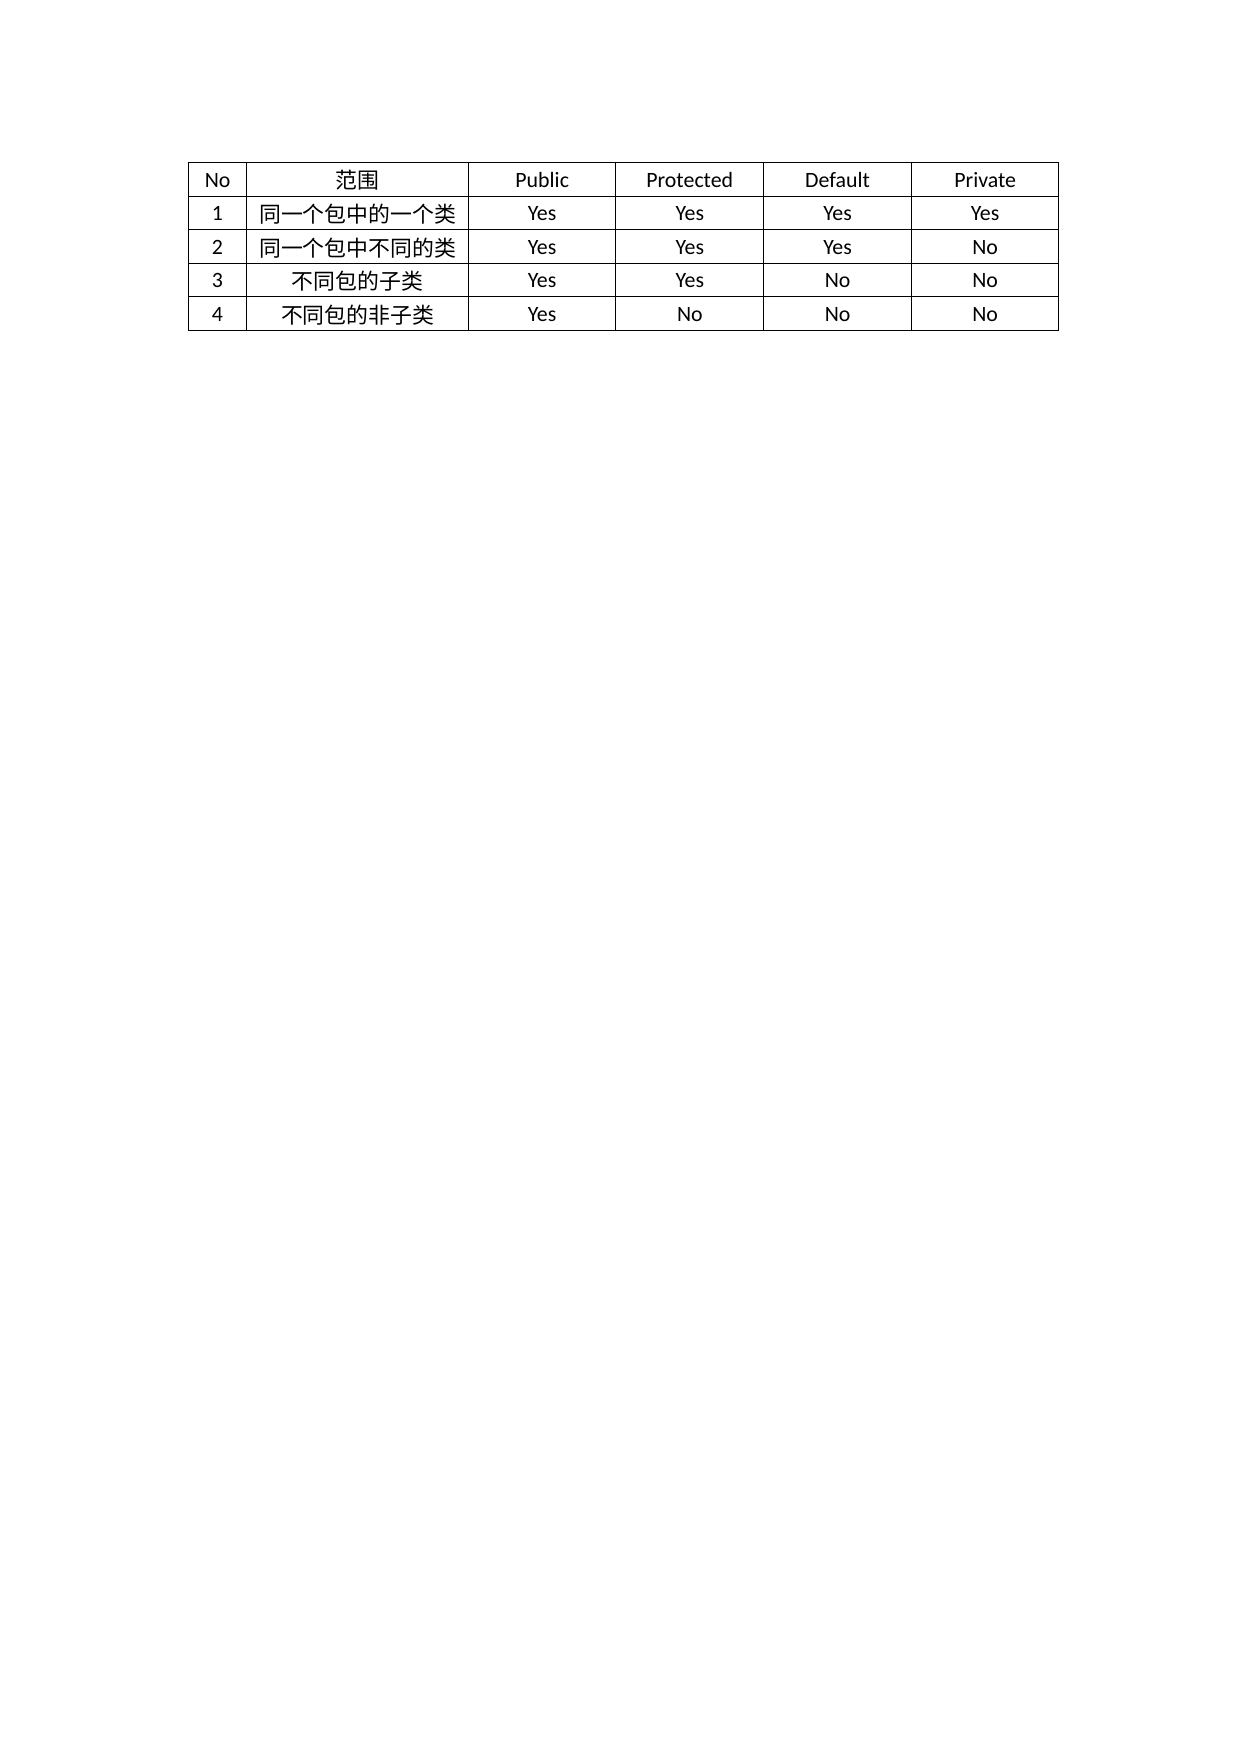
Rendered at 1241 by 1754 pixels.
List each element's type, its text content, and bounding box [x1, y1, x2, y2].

table_cell 2 [189, 230, 246, 263]
table_cell No [764, 264, 911, 296]
table_header No [189, 163, 246, 196]
table_header Private [912, 163, 1058, 196]
table_cell 1 [189, 197, 246, 229]
table_header Default [764, 163, 911, 196]
table_header Public [469, 163, 615, 196]
table_cell Yes [764, 230, 911, 263]
table_cell Yes [469, 197, 615, 229]
table_cell Yes [469, 230, 615, 263]
table_cell Yes [469, 264, 615, 296]
table_header Protected [616, 163, 763, 196]
table_cell 同一个包中的一个类 [247, 197, 468, 229]
table_cell Yes [912, 197, 1058, 229]
table_cell 同一个包中不同的类 [247, 230, 468, 263]
table_cell No [912, 297, 1058, 330]
table_cell No [764, 297, 911, 330]
table_cell 4 [189, 297, 246, 330]
table_cell Yes [616, 230, 763, 263]
table_cell Yes [764, 197, 911, 229]
table_cell Yes [616, 264, 763, 296]
table_cell No [616, 297, 763, 330]
table_cell 不同包的非子类 [247, 297, 468, 330]
table_cell Yes [616, 197, 763, 229]
table_cell 不同包的子类 [247, 264, 468, 296]
table_cell Yes [469, 297, 615, 330]
table_header 范围 [247, 163, 468, 196]
table_cell No [912, 230, 1058, 263]
table_cell No [912, 264, 1058, 296]
table_cell 3 [189, 264, 246, 296]
